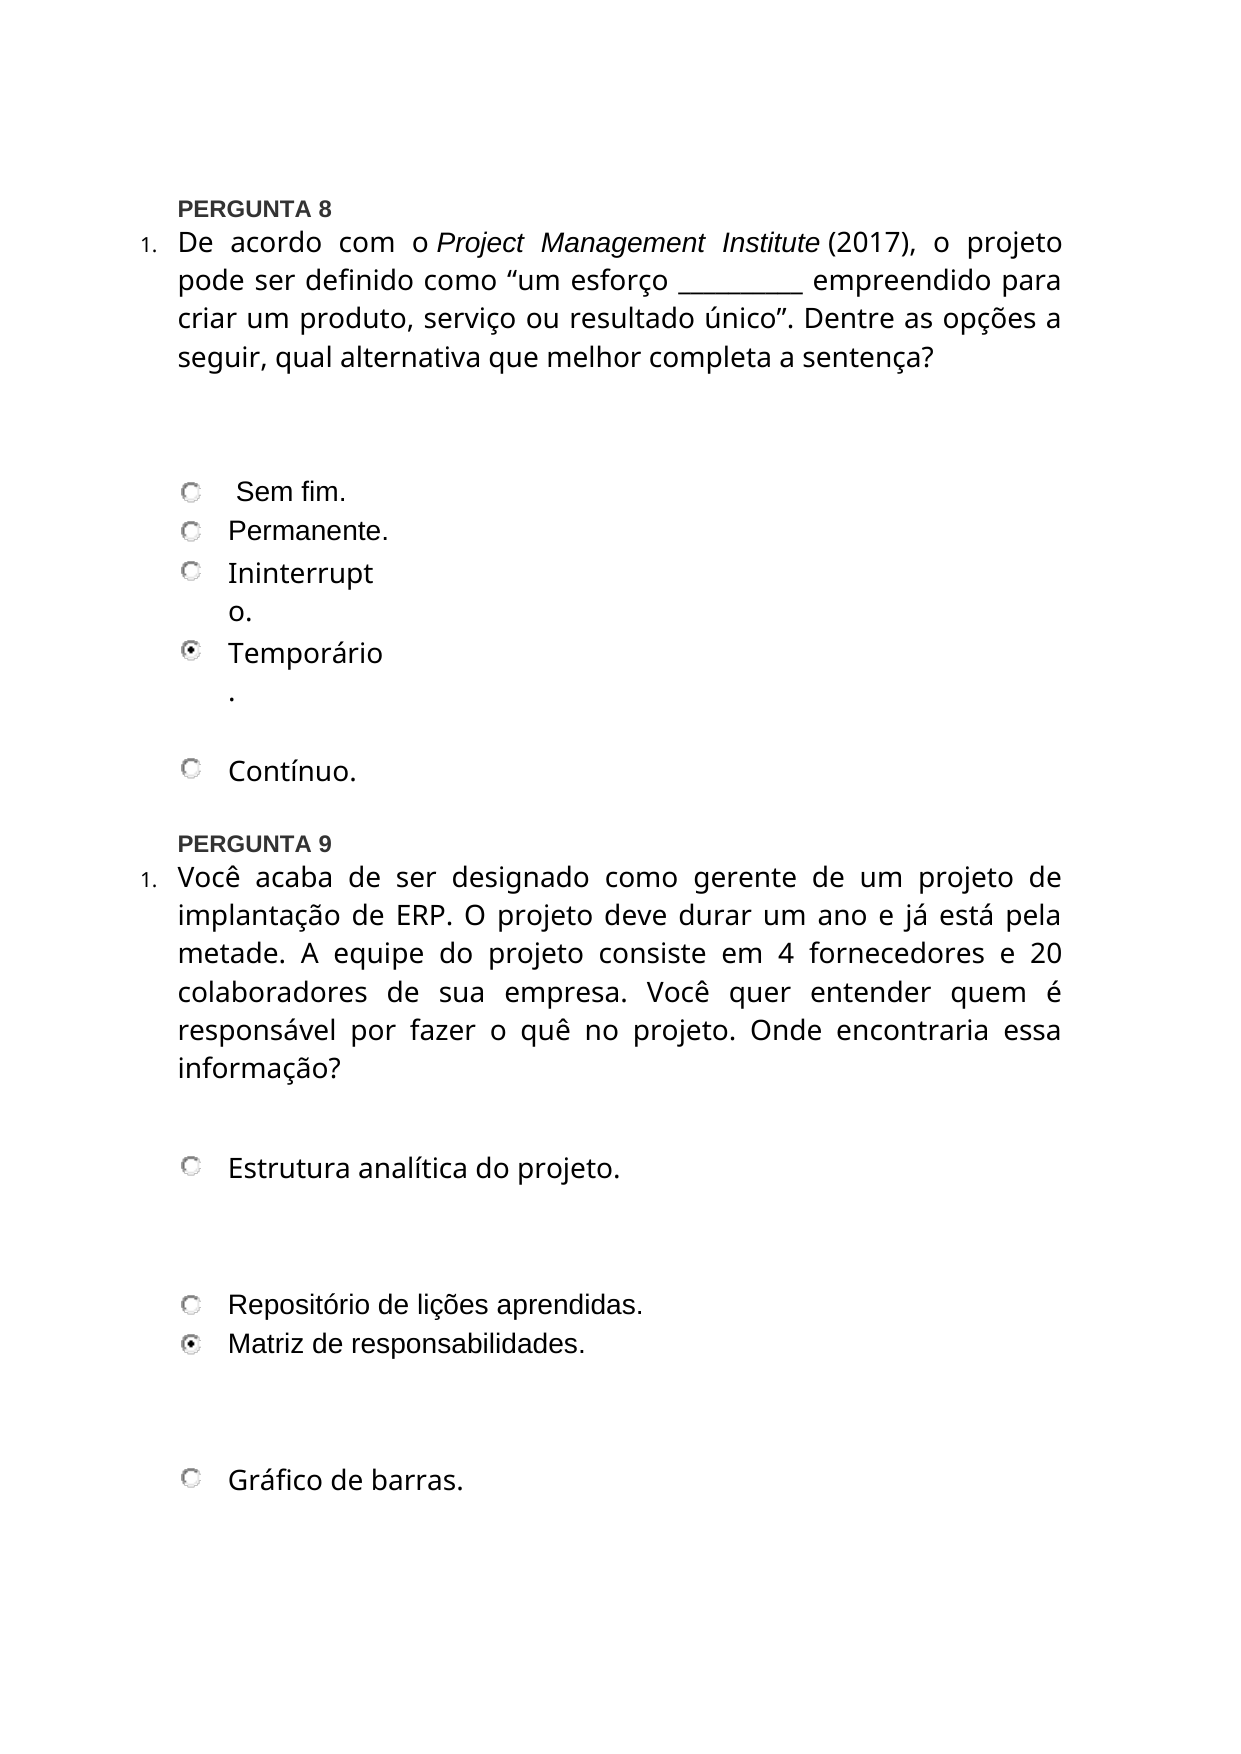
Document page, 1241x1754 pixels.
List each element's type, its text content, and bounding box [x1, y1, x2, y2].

table_cell Gráfico de barras. [226, 1459, 645, 1598]
table_cell Matriz de responsabilidades. [226, 1325, 645, 1459]
table_cell Contínuo. [226, 750, 390, 829]
list De acordo com o Project Management Institute (2017), o projeto pode ser definido como “um esforço __________ empreendido para criar um produto, serviço ou resultado único”. Dentre as opções a seguir, qual alternativa que melhor completa a sentença? [140, 222, 1063, 375]
text PERGUNTA 9 [177, 829, 1063, 857]
table_header [177, 1147, 222, 1286]
table_cell [177, 1459, 222, 1598]
table_cell [177, 632, 222, 750]
table_header Estrutura analítica do projeto. [226, 1147, 645, 1286]
table_cell Ininterrupto. [226, 552, 390, 632]
table_header Sem fim. [226, 474, 390, 513]
table_cell [177, 552, 222, 632]
text PERGUNTA 8 [177, 194, 1063, 222]
table_cell Temporário. [226, 632, 390, 750]
table_cell [177, 1325, 222, 1459]
table_cell Permanente. [226, 513, 390, 552]
table_cell [177, 750, 222, 829]
list Você acaba de ser designado como gerente de um projeto de implantação de ERP. O projeto deve durar um ano e já está pela metade. A equipe do projeto consiste em 4 fornecedores e 20 colaboradores de sua empresa. Você quer entender quem é responsável por fazer o quê no projeto. Onde encontraria essa informação? [140, 857, 1063, 1087]
table_cell Repositório de lições aprendidas. [226, 1286, 645, 1325]
